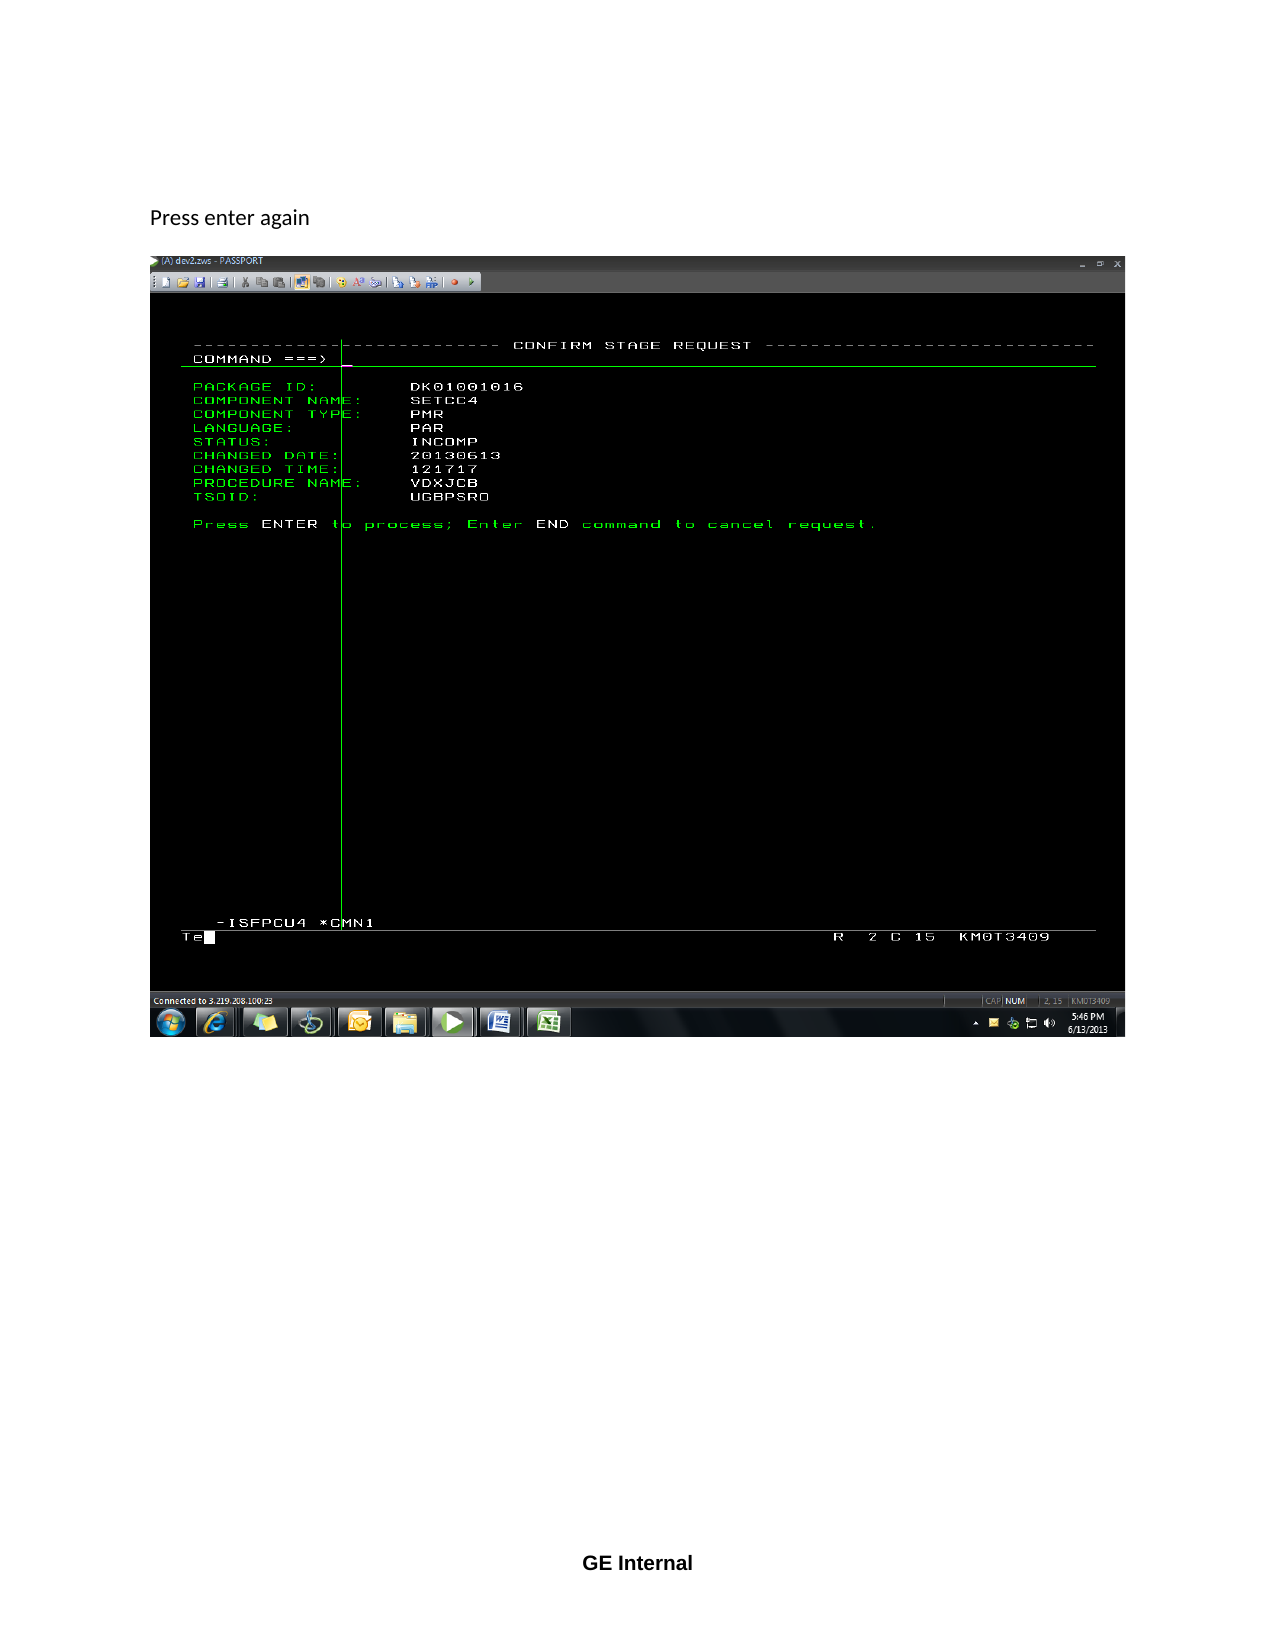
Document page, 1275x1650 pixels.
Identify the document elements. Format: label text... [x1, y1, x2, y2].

picture [150, 256, 1125, 1037]
text Press enter again [150, 203, 1125, 231]
